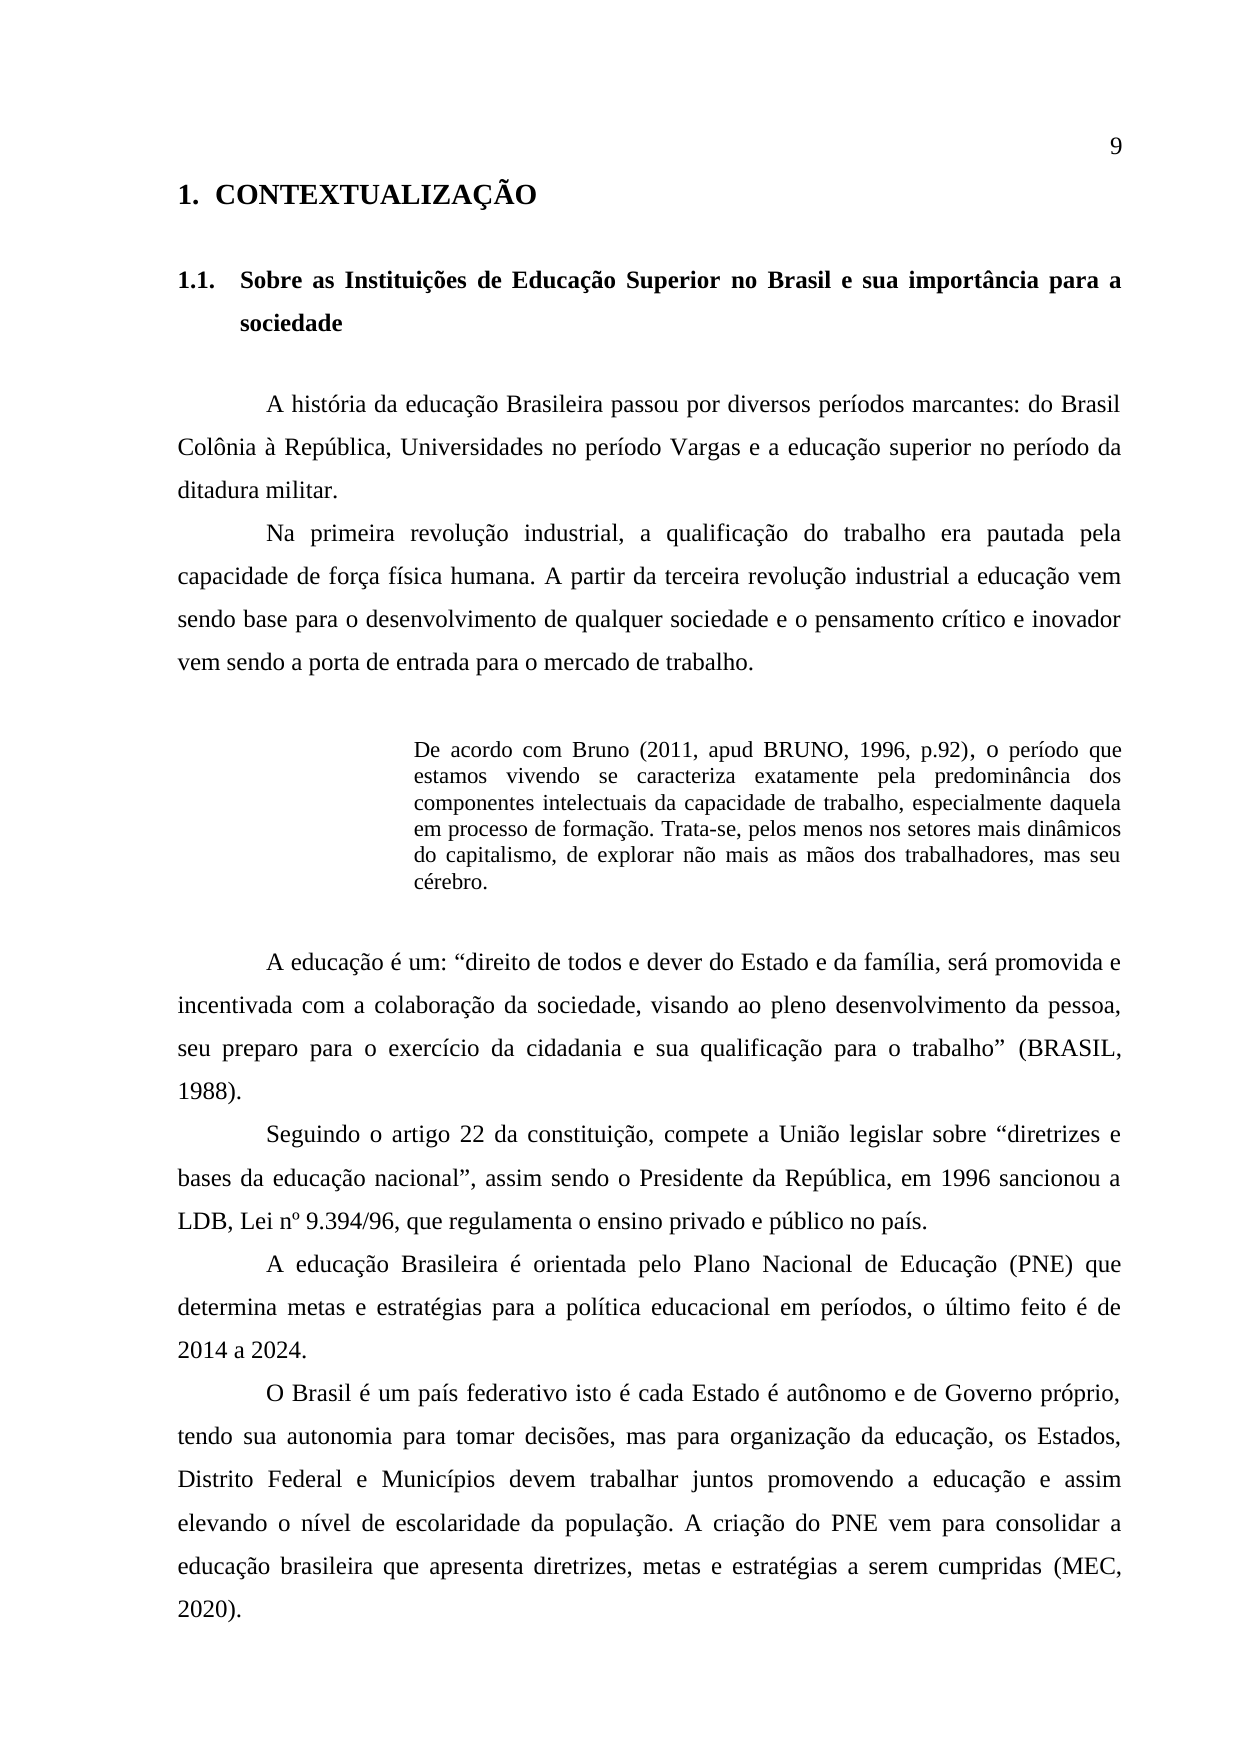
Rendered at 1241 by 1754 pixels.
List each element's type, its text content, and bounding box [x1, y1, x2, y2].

text Na primeira revolução industrial, a qualificação do trabalho era pautada pela capacidade de força física humana. A partir da terceira revolução industrial a educação vem sendo base para o desenvolvimento de qualquer sociedade e o pensamento crítico e inovador vem sendo a porta de entrada para o mercado de trabalho. [177, 518, 1122, 676]
text A educação Brasileira é orientada pelo Plano Nacional de Educação (PNE) que determina metas e estratégias para a política educacional em períodos, o último feito é de 2014 a 2024. [177, 1249, 1122, 1364]
subtitle Sobre as Instituições de Educação Superior no Brasil e sua importância para a sociedade [177, 265, 1122, 337]
text A história da educação Brasileira passou por diversos períodos marcantes: do Brasil Colônia à República, Universidades no período Vargas e a educação superior no período da ditadura militar. [177, 389, 1122, 504]
subtitle CONTEXTUALIZAÇÃO [177, 177, 1122, 211]
text A educação é um: “direito de todos e dever do Estado e da família, será promovida e incentivada com a colaboração da sociedade, visando ao pleno desenvolvimento da pessoa, seu preparo para o exercício da cidadania e sua qualificação para o trabalho”. [177, 947, 1122, 1105]
text Seguindo o artigo 22 da constituição, compete a União legislar sobre “diretrizes e bases da educação nacional”, assim sendo o Presidente da República, em 1996 sancionou a LDB, Lei nº 9.394/96, que regulamenta o ensino privado e público no país. [177, 1119, 1122, 1234]
text O Brasil é um país federativo isto é cada Estado é autônomo e de Governo próprio, tendo sua autonomia para tomar decisões, mas para organização da educação, os Estados, Distrito Federal e Municípios devem trabalhar juntos promovendo a educação e assim elevando o nível de escolaridade da população. A criação do PNE vem para consolidar a educação brasileira que apresenta diretrizes, metas e estratégias a serem cumpridas . [177, 1378, 1122, 1623]
text De acordo com Bruno (2011, apud BRUNO, 1996, p.92), o período que estamos vivendo se caracteriza exatamente pela predominância dos componentes intelectuais da capacidade de trabalho, especialmente daquela em processo de formação. Trata-se, pelos menos nos setores mais dinâmicos do capitalismo, de explorar não mais as mãos dos trabalhadores, mas seu cérebro. [413, 734, 1122, 894]
